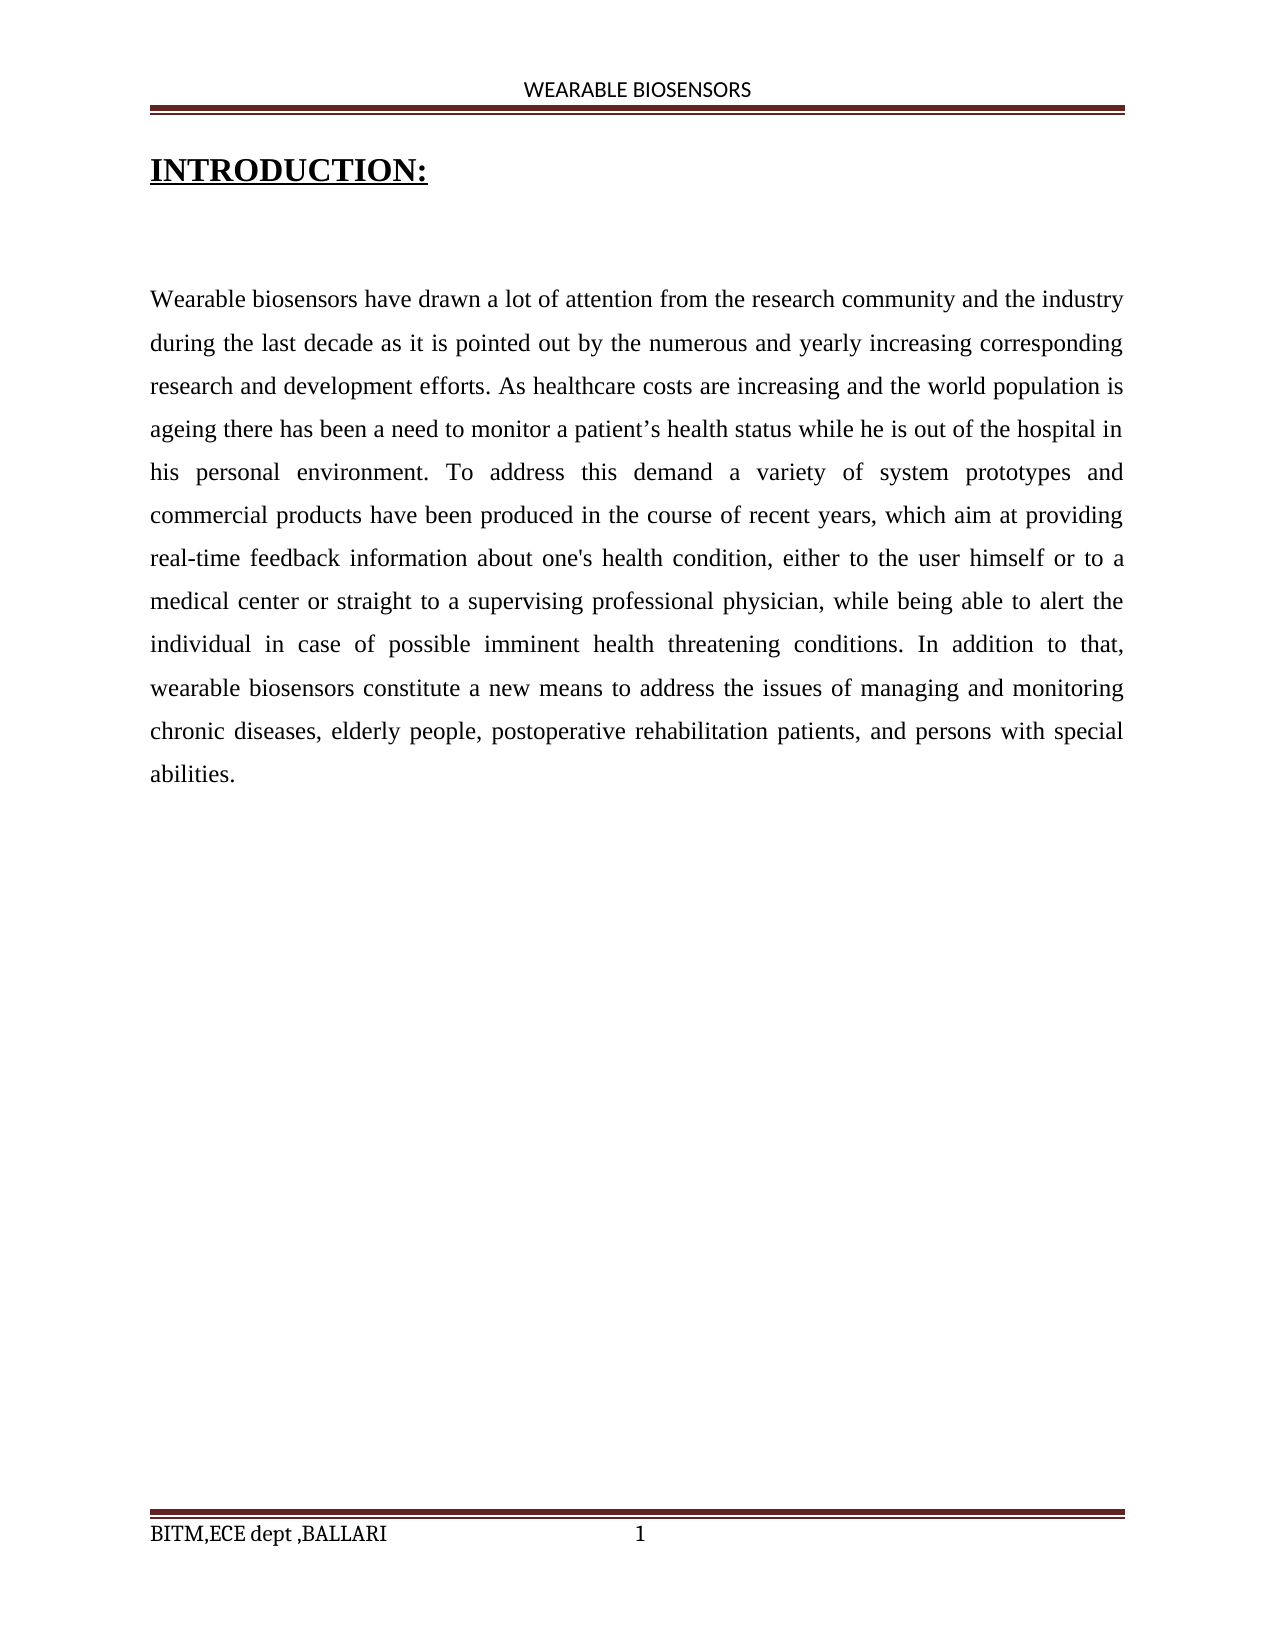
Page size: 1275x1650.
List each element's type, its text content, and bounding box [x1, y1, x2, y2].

text Wearable biosensors have drawn a lot of attention from the research community and the industry during the last decade as it is pointed out by the numerous and yearly increasing corresponding research and development efforts. As healthcare costs are increasing and the world population is ageing there has been a need to monitor a patient’s health status while he is out of the hospital in his personal environment. To address this demand a variety of system prototypes and commercial products have been produced in the course of recent years, which aim at providing real-time feedback information about one's health condition, either to the user himself or to a medical center or straight to a supervising professional physician, while being able to alert the individual in case of possible imminent health threatening conditions. In addition to that, wearable biosensors constitute a new means to address the issues of managing and monitoring chronic diseases, elderly people, postoperative rehabilitation patients, and persons with special abilities. [150, 237, 1125, 788]
text INTRODUCTION: [150, 150, 1125, 188]
